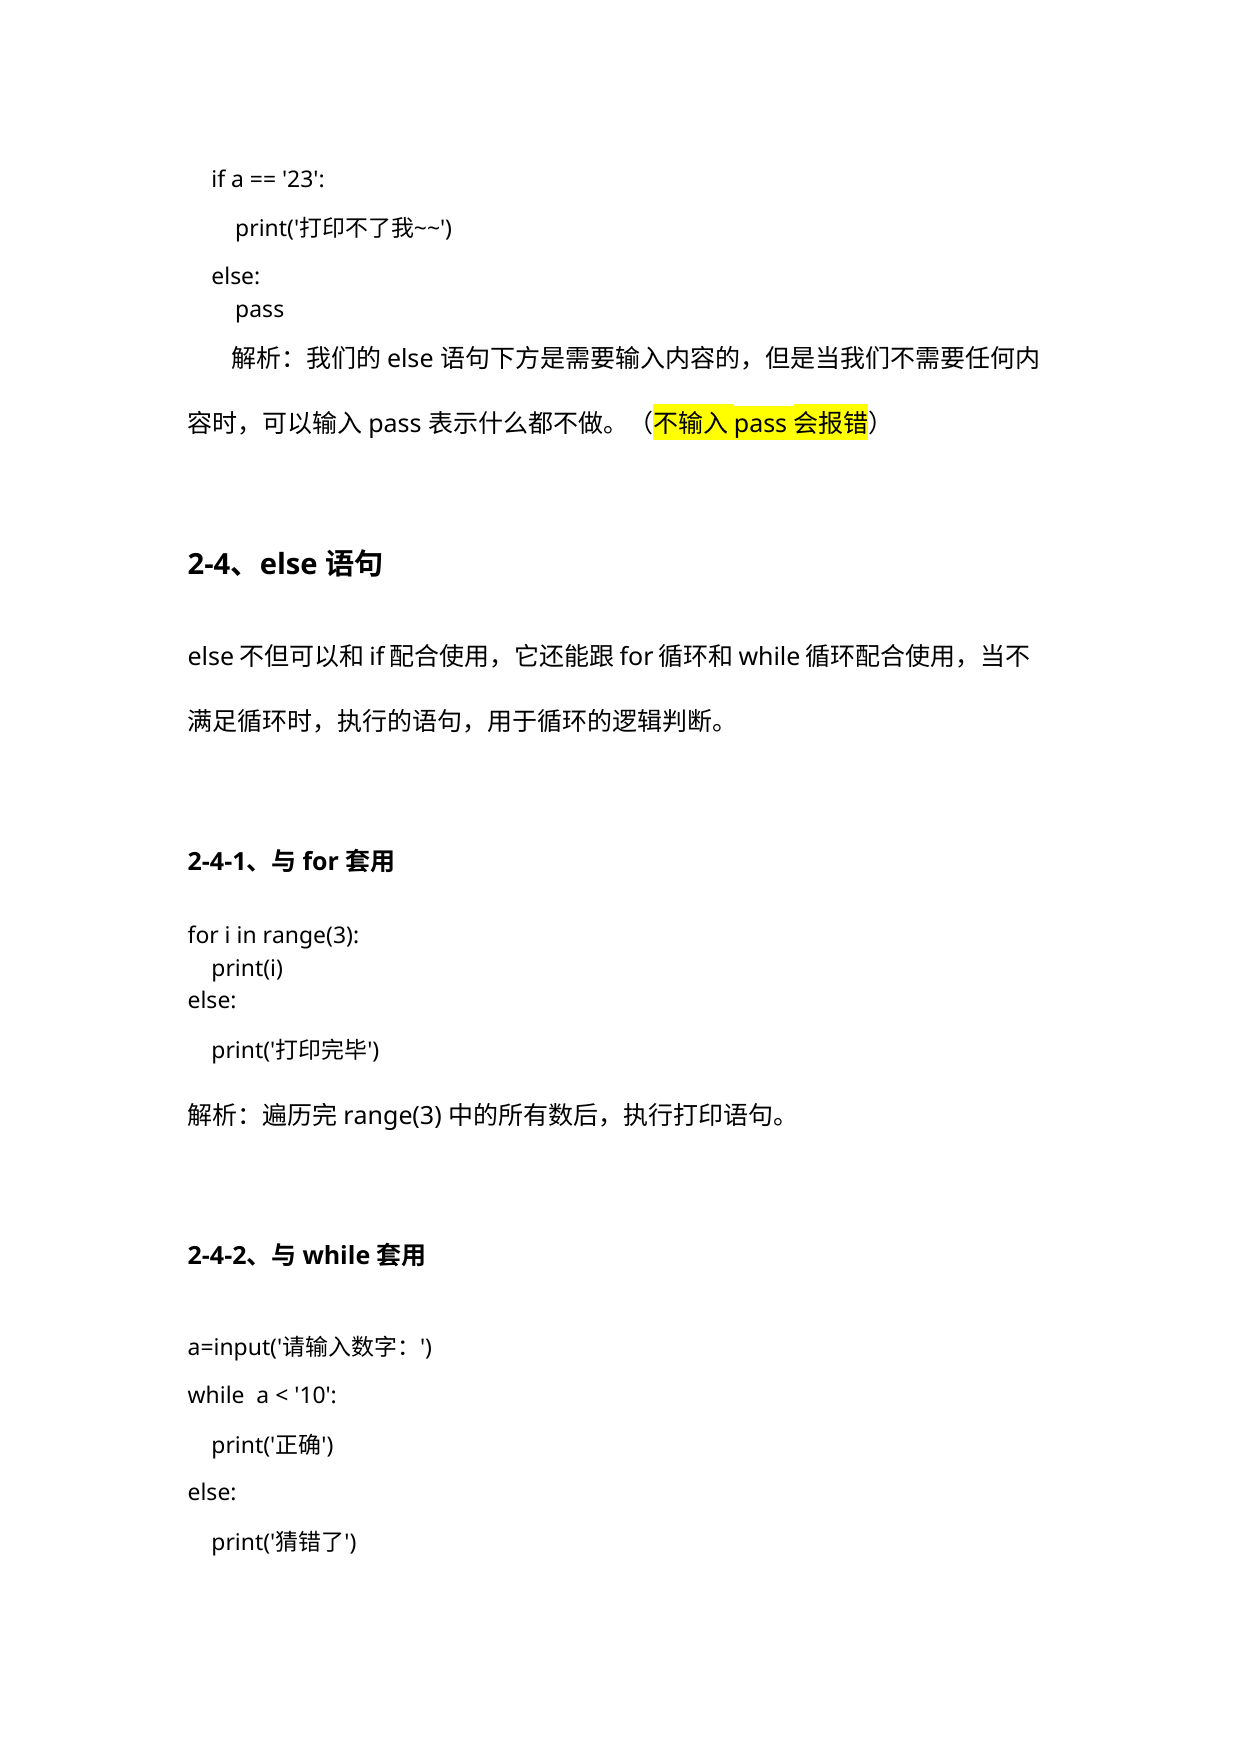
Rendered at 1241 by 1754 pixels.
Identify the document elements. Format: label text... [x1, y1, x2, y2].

text while a < '10': [187, 1378, 1053, 1411]
text 2-4-2、与 while 套用 [187, 1221, 1053, 1286]
text a=input('请输入数字：') [187, 1313, 1053, 1378]
text if a == '23': [187, 162, 1053, 194]
text for i in range(3): [187, 919, 1053, 951]
text 2-4-1、与 for 套用 [187, 827, 1053, 892]
text else: [187, 259, 1053, 292]
text print('正确') [187, 1411, 1053, 1476]
text else不但可以和if配合使用，它还能跟for循环和while循环配合使用，当不满足循环时，执行的语句，用于循环的逻辑判断。 [187, 622, 1053, 752]
text else: [187, 984, 1053, 1016]
text else: [187, 1476, 1053, 1508]
text 解析：遍历完 range(3) 中的所有数后，执行打印语句。 [187, 1081, 1053, 1146]
text 解析：我们的 else 语句下方是需要输入内容的，但是当我们不需要任何内容时，可以输入 pass 表示什么都不做。（不输入 pass 会报错） [187, 324, 1053, 454]
text print('打印不了我~~') [187, 194, 1053, 259]
text print(i) [187, 951, 1053, 984]
text print('猜错了') [187, 1508, 1053, 1573]
text pass [187, 292, 1053, 324]
text print('打印完毕') [187, 1016, 1053, 1081]
text 2-4、else 语句 [187, 529, 1053, 594]
